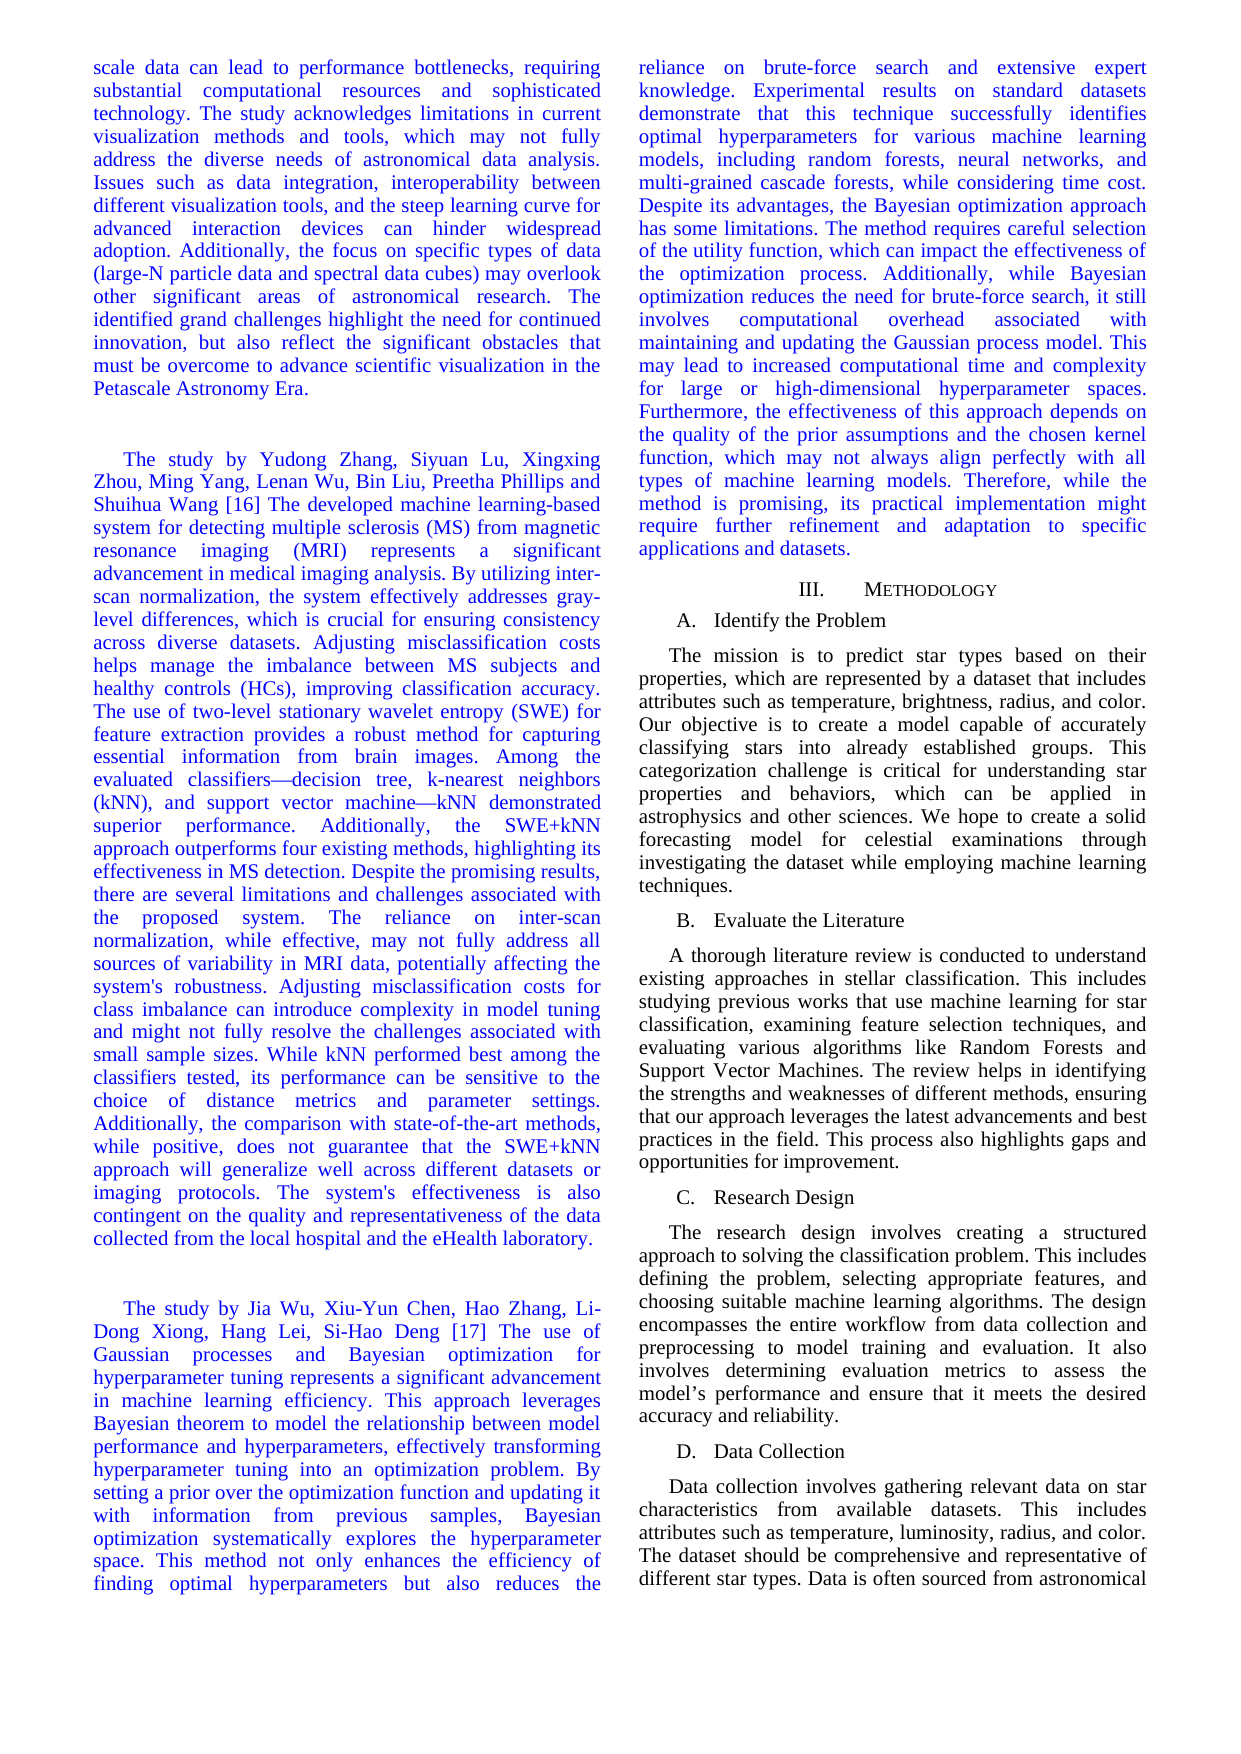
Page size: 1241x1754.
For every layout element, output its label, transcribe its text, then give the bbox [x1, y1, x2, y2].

list Data Collection [676, 1440, 1147, 1463]
list Research Design [676, 1186, 1147, 1209]
list Evaluate the Literature [676, 909, 1147, 932]
list Identify the Problem [676, 609, 1147, 632]
text The study by Jia Wu, Xiu-Yun Chen, Hao Zhang, Li-Dong Xiong, Hang Lei, Si-Hao Deng [17] The use of Gaussian processes and Bayesian optimization for hyperparameter tuning represents a significant advancement in machine learning efficiency. This approach leverages Bayesian theorem to model the relationship between model performance and hyperparameters, effectively transforming hyperparameter tuning into an optimization problem. By setting a prior over the optimization function and updating it with information from previous samples, Bayesian optimization systematically explores the hyperparameter space. This method not only enhances the efficiency of finding optimal hyperparameters but also reduces the reliance on brute-force search and extensive expert knowledge. Experimental results on standard datasets demonstrate that this technique successfully identifies optimal hyperparameters for various machine learning models, including random forests, neural networks, and multi-grained cascade forests, while considering time cost. Despite its advantages, the Bayesian optimization approach has some limitations. The method requires careful selection of the utility function, which can impact the effectiveness of the optimization process. Additionally, while Bayesian optimization reduces the need for brute-force search, it still involves computational overhead associated with maintaining and updating the Gaussian process model. This may lead to increased computational time and complexity for large or high-dimensional hyperparameter spaces. Furthermore, the effectiveness of this approach depends on the quality of the prior assumptions and the chosen kernel function, which may not always align perfectly with all types of machine learning models. Therefore, while the method is promising, its practical implementation might require further refinement and adaptation to specific applications and datasets. [93, 1297, 601, 1595]
text The study by Yudong Zhang, Siyuan Lu, Xingxing Zhou, Ming Yang, Lenan Wu, Bin Liu, Preetha Phillips and Shuihua Wang [16] The developed machine learning-based system for detecting multiple sclerosis (MS) from magnetic resonance imaging (MRI) represents a significant advancement in medical imaging analysis. By utilizing inter-scan normalization, the system effectively addresses gray-level differences, which is crucial for ensuring consistency across diverse datasets. Adjusting misclassification costs helps manage the imbalance between MS subjects and healthy controls (HCs), improving classification accuracy. The use of two-level stationary wavelet entropy (SWE) for feature extraction provides a robust method for capturing essential information from brain images. Among the evaluated classifiers—decision tree, k-nearest neighbors (kNN), and support vector machine—kNN demonstrated superior performance. Additionally, the SWE+kNN approach outperforms four existing methods, highlighting its effectiveness in MS detection. Despite the promising results, there are several limitations and challenges associated with the proposed system. The reliance on inter-scan normalization, while effective, may not fully address all sources of variability in MRI data, potentially affecting the system's robustness. Adjusting misclassification costs for class imbalance can introduce complexity in model tuning and might not fully resolve the challenges associated with small sample sizes. While kNN performed best among the classifiers tested, its performance can be sensitive to the choice of distance metrics and parameter settings. Additionally, the comparison with state-of-the-art methods, while positive, does not guarantee that the SWE+kNN approach will generalize well across different datasets or imaging protocols. The system's effectiveness is also contingent on the quality and representativeness of the data collected from the local hospital and the eHealth laboratory. [93, 448, 601, 1250]
text The research design involves creating a structured approach to solving the classification problem. This includes defining the problem, selecting appropriate features, and choosing suitable machine learning algorithms. The design encompasses the entire workflow from data collection and preprocessing to model training and evaluation. It also involves determining evaluation metrics to assess the model’s performance and ensure that it meets the desired accuracy and reliability. [639, 1221, 1147, 1427]
subtitle Methodology [639, 577, 1147, 601]
text A thorough literature review is conducted to understand existing approaches in stellar classification. This includes studying previous works that use machine learning for star classification, examining feature selection techniques, and evaluating various algorithms like Random Forests and Support Vector Machines. The review helps in identifying the strengths and weaknesses of different methods, ensuring that our approach leverages the latest advancements and best practices in the field. This process also highlights gaps and opportunities for improvement. [639, 944, 1147, 1173]
text The mission is to predict star types based on their properties, which are represented by a dataset that includes attributes such as temperature, brightness, radius, and color. Our objective is to create a model capable of accurately classifying stars into already established groups. This categorization challenge is critical for understanding star properties and behaviors, which can be applied in astrophysics and other sciences. We hope to create a solid forecasting model for celestial examinations through investigating the dataset while employing machine learning techniques. [639, 645, 1147, 897]
text The study by Jia Wu, Xiu-Yun Chen, Hao Zhang, Li-Dong Xiong, Hang Lei, Si-Hao Deng [17] The use of Gaussian processes and Bayesian optimization for hyperparameter tuning represents a significant advancement in machine learning efficiency. This approach leverages Bayesian theorem to model the relationship between model performance and hyperparameters, effectively transforming hyperparameter tuning into an optimization problem. By setting a prior over the optimization function and updating it with information from previous samples, Bayesian optimization systematically explores the hyperparameter space. This method not only enhances the efficiency of finding optimal hyperparameters but also reduces the reliance on brute-force search and extensive expert knowledge. Experimental results on standard datasets demonstrate that this technique successfully identifies optimal hyperparameters for various machine learning models, including random forests, neural networks, and multi-grained cascade forests, while considering time cost. Despite its advantages, the Bayesian optimization approach has some limitations. The method requires careful selection of the utility function, which can impact the effectiveness of the optimization process. Additionally, while Bayesian optimization reduces the need for brute-force search, it still involves computational overhead associated with maintaining and updating the Gaussian process model. This may lead to increased computational time and complexity for large or high-dimensional hyperparameter spaces. Furthermore, the effectiveness of this approach depends on the quality of the prior assumptions and the chosen kernel function, which may not always align perfectly with all types of machine learning models. Therefore, while the method is promising, its practical implementation might require further refinement and adaptation to specific applications and datasets. [639, 56, 1147, 560]
